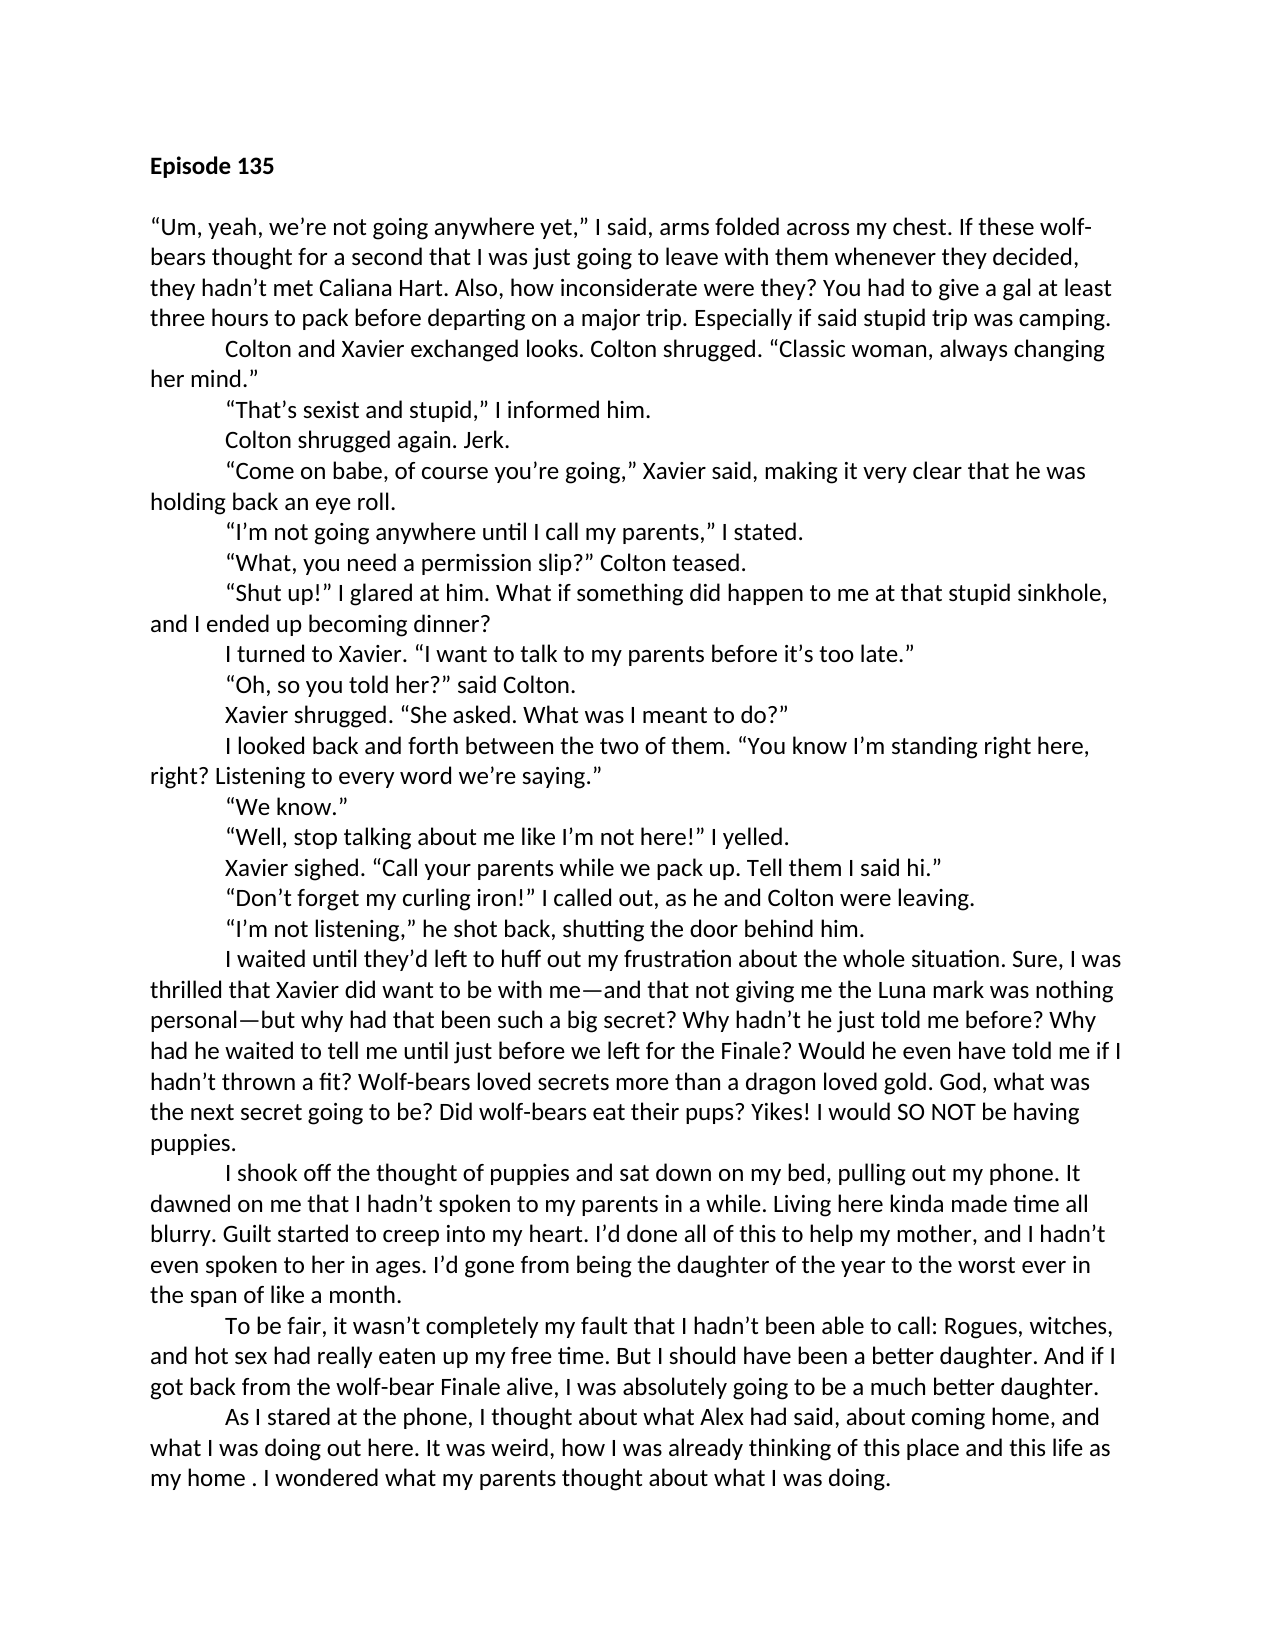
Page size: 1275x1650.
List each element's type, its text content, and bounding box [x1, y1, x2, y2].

text Xavier sighed. “Call your parents while we pack up. Tell them I said hi.” [150, 852, 1125, 882]
text Episode 135 [150, 150, 1125, 181]
text “We know.” [150, 791, 1125, 821]
text “Oh, so you told her?” said Colton. [150, 669, 1125, 699]
text Colton and Xavier exchanged looks. Colton shrugged. “Classic woman, always changing her mind.” [150, 333, 1125, 394]
text I turned to Xavier. “I want to talk to my parents before it’s too late.” [150, 638, 1125, 669]
text “That’s sexist and stupid,” I informed him. [150, 394, 1125, 425]
text Xavier shrugged. “She asked. What was I meant to do?” [150, 699, 1125, 730]
text I waited until they’d left to huff out my frustration about the whole situation. Sure, I was thrilled that Xavier did want to be with me—and that not giving me the Luna mark was nothing personal—but why had that been such a big secret? Why hadn’t he just told me before? Why had he waited to tell me until just before we left for the Finale? Would he even have told me if I hadn’t thrown a fit? Wolf-bears loved secrets more than a dragon loved gold. God, what was the next secret going to be? Did wolf-bears eat their pups? Yikes! I would SO NOT be having puppies. [150, 943, 1125, 1157]
text “What, you need a permission slip?” Colton teased. [150, 547, 1125, 577]
text I shook off the thought of puppies and sat down on my bed, pulling out my phone. It dawned on me that I hadn’t spoken to my parents in a while. Living here kinda made time all blurry. Guilt started to creep into my heart. I’d done all of this to help my mother, and I hadn’t even spoken to her in ages. I’d gone from being the daughter of the year to the worst ever in the span of like a month. [150, 1157, 1125, 1310]
text “Shut up!” I glared at him. What if something did happen to me at that stupid sinkhole, and I ended up becoming dinner? [150, 577, 1125, 638]
text “Well, stop talking about me like I’m not here!” I yelled. [150, 821, 1125, 852]
text I looked back and forth between the two of them. “You know I’m standing right here, right? Listening to every word we’re saying.” [150, 730, 1125, 791]
text As I stared at the phone, I thought about what Alex had said, about coming home, and what I was doing out here. It was weird, how I was already thinking of this place and this life as my home . I wondered what my parents thought about what I was doing. [150, 1401, 1125, 1493]
text “Come on babe, of course you’re going,” Xavier said, making it very clear that he was holding back an eye roll. [150, 455, 1125, 516]
text “Don’t forget my curling iron!” I called out, as he and Colton were leaving. [150, 882, 1125, 913]
text “I’m not going anywhere until I call my parents,” I stated. [150, 516, 1125, 547]
text “Um, yeah, we’re not going anywhere yet,” I said, arms folded across my chest. If these wolf-bears thought for a second that I was just going to leave with them whenever they decided, they hadn’t met Caliana Hart. Also, how inconsiderate were they? You had to give a gal at least three hours to pack before departing on a major trip. Especially if said stupid trip was camping. [150, 211, 1125, 333]
text Colton shrugged again. Jerk. [150, 425, 1125, 455]
text “I’m not listening,” he shot back, shutting the door behind him. [150, 913, 1125, 943]
text To be fair, it wasn’t completely my fault that I hadn’t been able to call: Rogues, witches, and hot sex had really eaten up my free time. But I should have been a better daughter. And if I got back from the wolf-bear Finale alive, I was absolutely going to be a much better daughter. [150, 1310, 1125, 1401]
